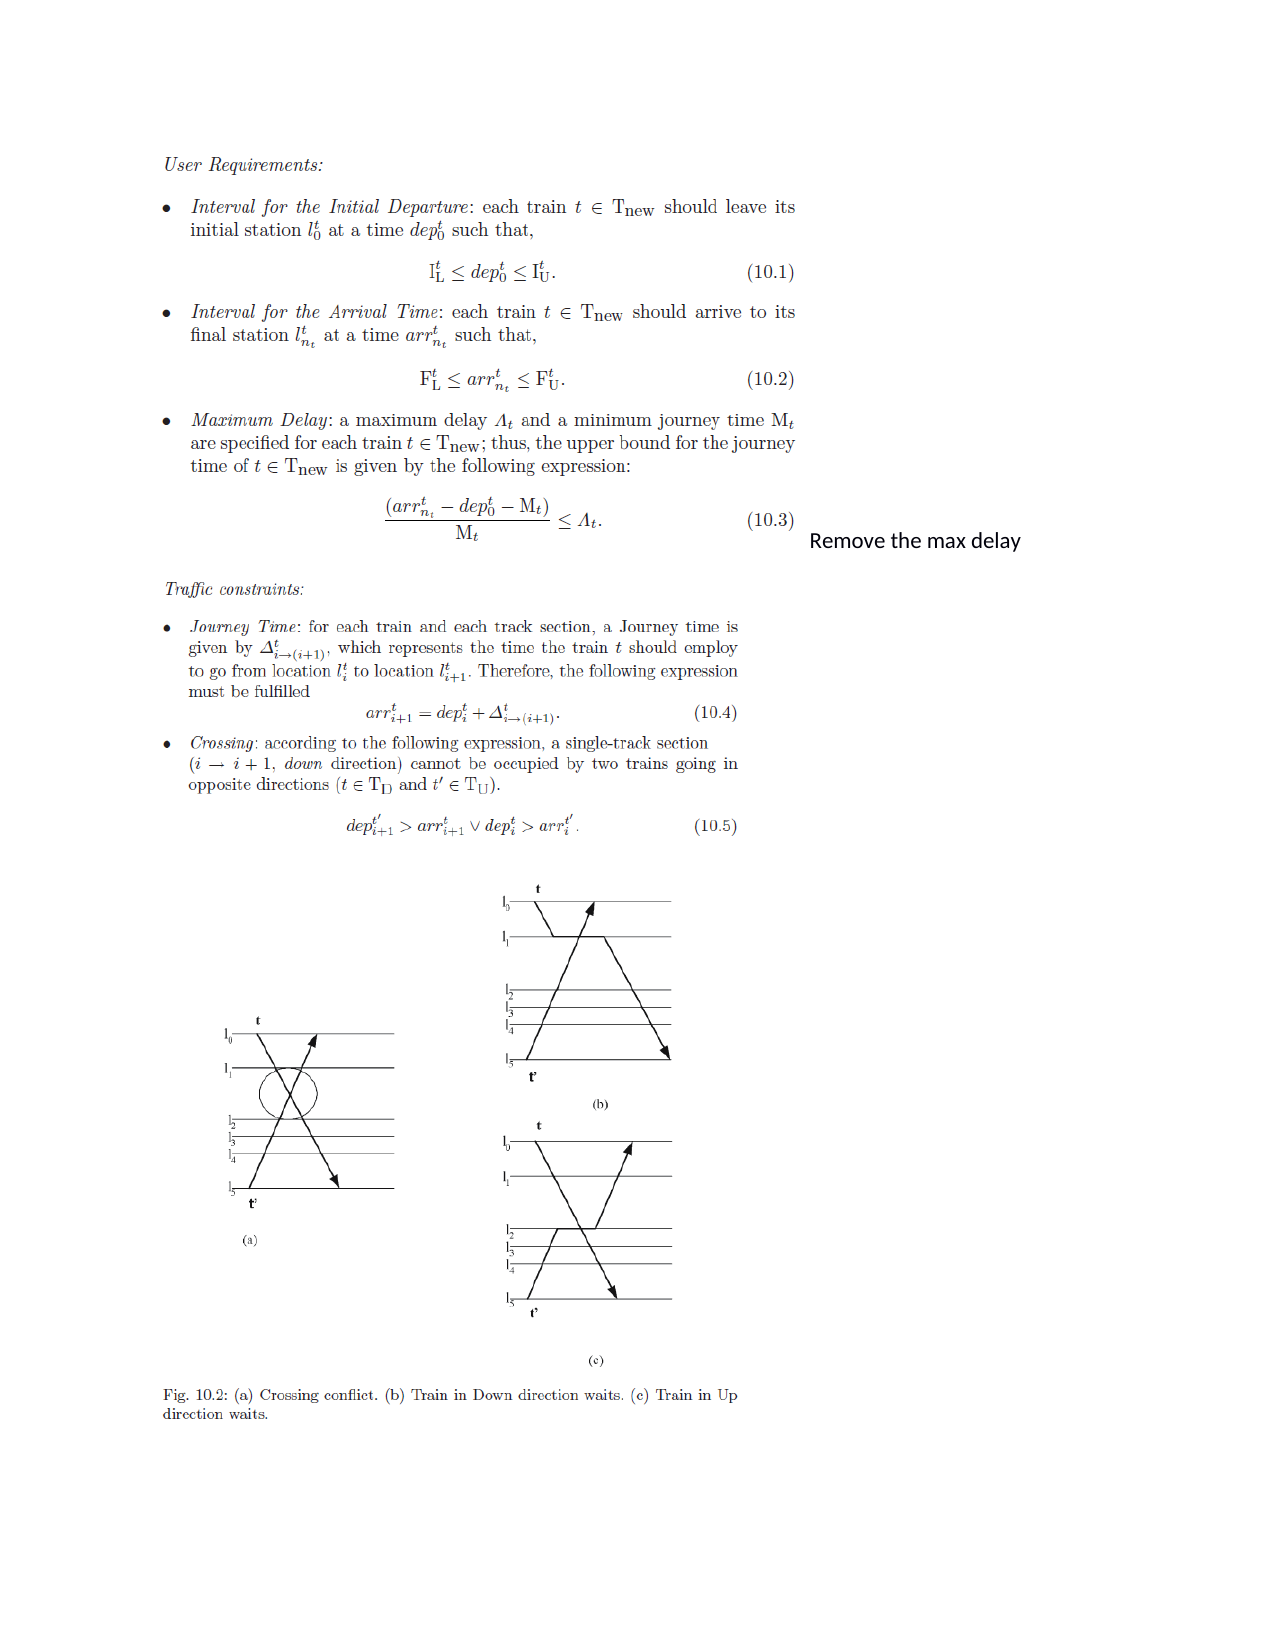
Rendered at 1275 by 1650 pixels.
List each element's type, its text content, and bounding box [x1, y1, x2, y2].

picture [150, 150, 810, 549]
picture [150, 579, 747, 1423]
